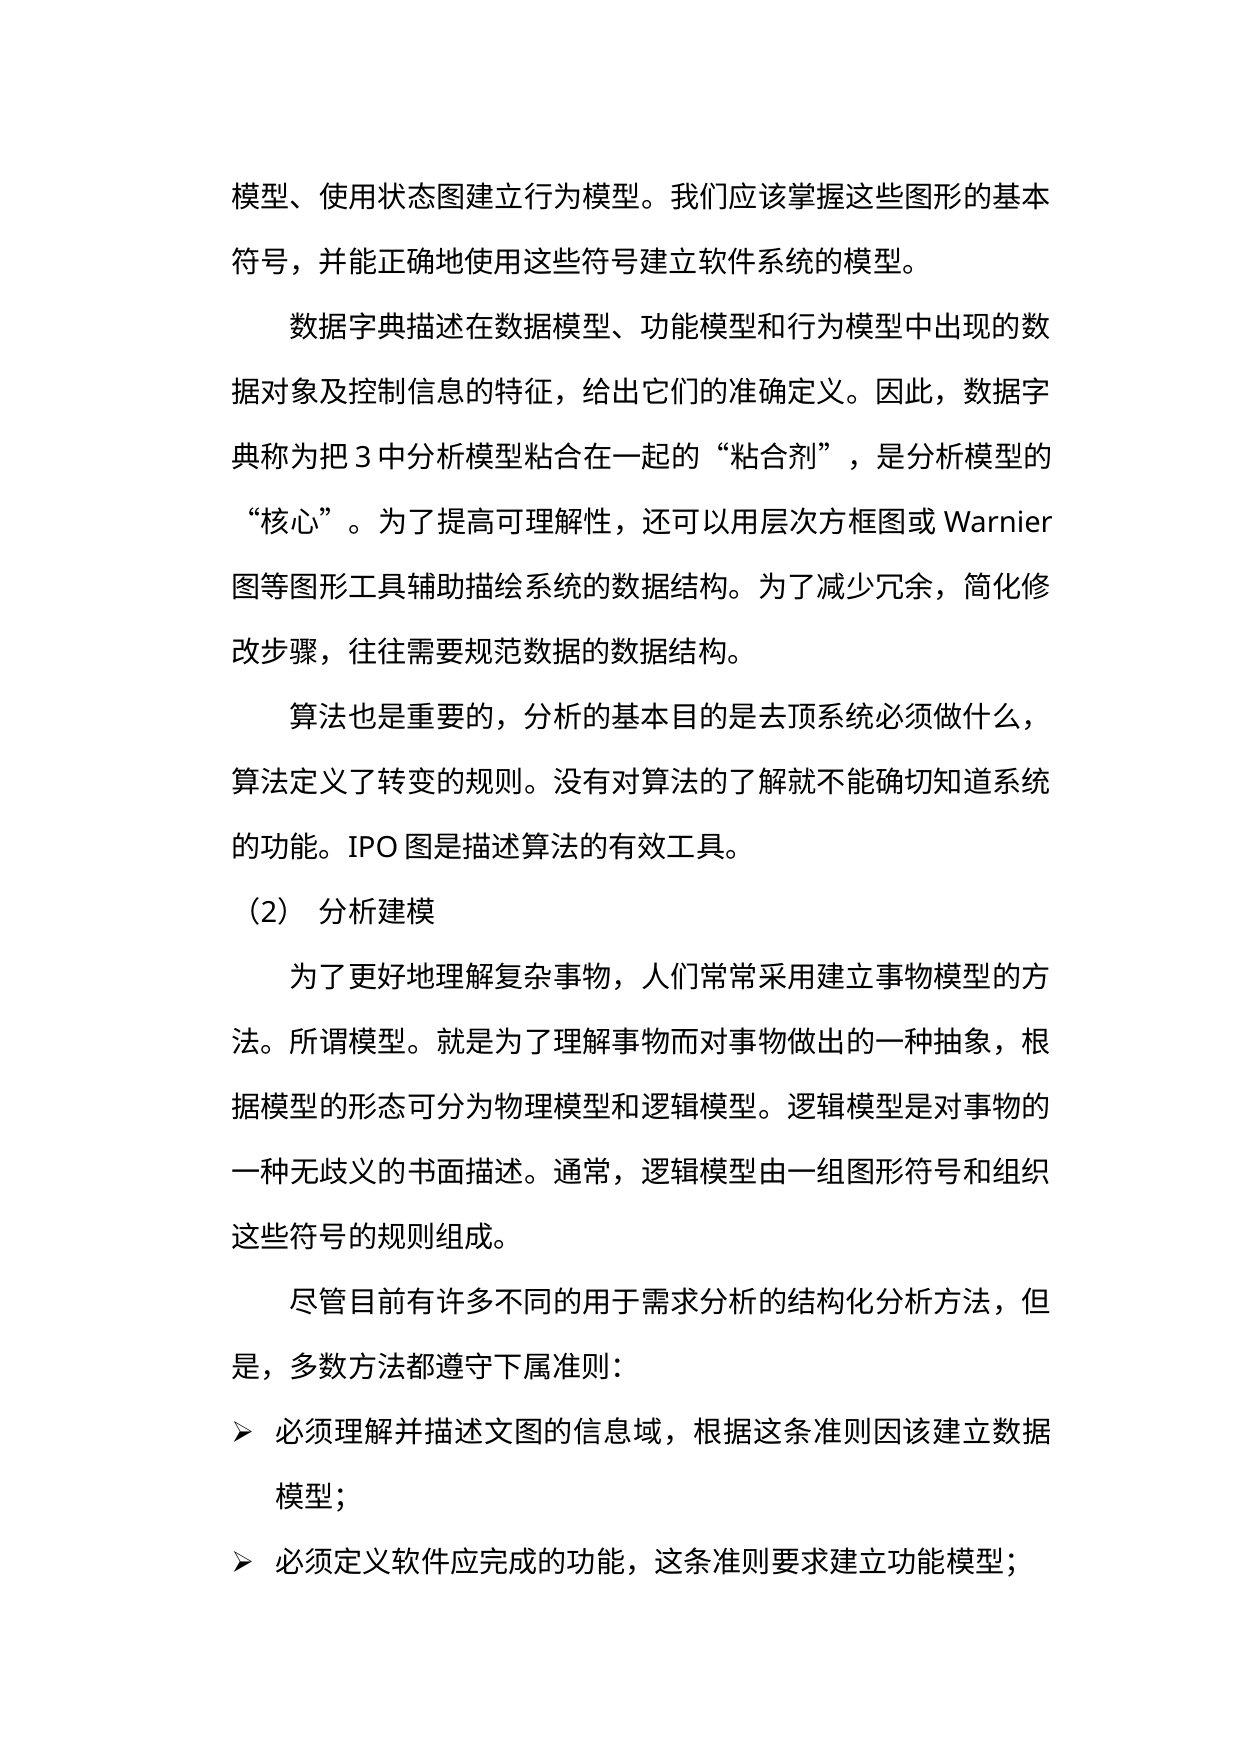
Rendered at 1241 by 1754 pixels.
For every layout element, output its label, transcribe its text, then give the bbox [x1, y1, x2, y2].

text 尽管目前有许多不同的用于需求分析的结构化分析方法，但是，多数方法都遵守下属准则： [231, 1267, 1053, 1397]
text 数据字典描述在数据模型、功能模型和行为模型中出现的数据对象及控制信息的特征，给出它们的准确定义。因此，数据字典称为把3中分析模型粘合在一起的“粘合剂”，是分析模型的“核心”。为了提高可理解性，还可以用层次方框图或Warnier图等图形工具辅助描绘系统的数据结构。为了减少冗余，简化修改步骤，往往需要规范数据的数据结构。 [231, 292, 1053, 682]
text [231, 162, 1053, 292]
text 为了更好地理解复杂事物，人们常常采用建立事物模型的方法。所谓模型。就是为了理解事物而对事物做出的一种抽象，根据模型的形态可分为物理模型和逻辑模型。逻辑模型是对事物的一种无歧义的书面描述。通常，逻辑模型由一组图形符号和组织这些符号的规则组成。 [231, 942, 1053, 1267]
list 必须理解并描述文图的信息域，根据这条准则因该建立数据模型； [231, 1397, 1053, 1527]
list 必须定义软件应完成的功能，这条准则要求建立功能模型； [231, 1527, 1053, 1592]
list 分析建模 [231, 877, 1053, 942]
text 算法也是重要的，分析的基本目的是去顶系统必须做什么，算法定义了转变的规则。没有对算法的了解就不能确切知道系统的功能。IPO图是描述算法的有效工具。 [231, 682, 1053, 877]
